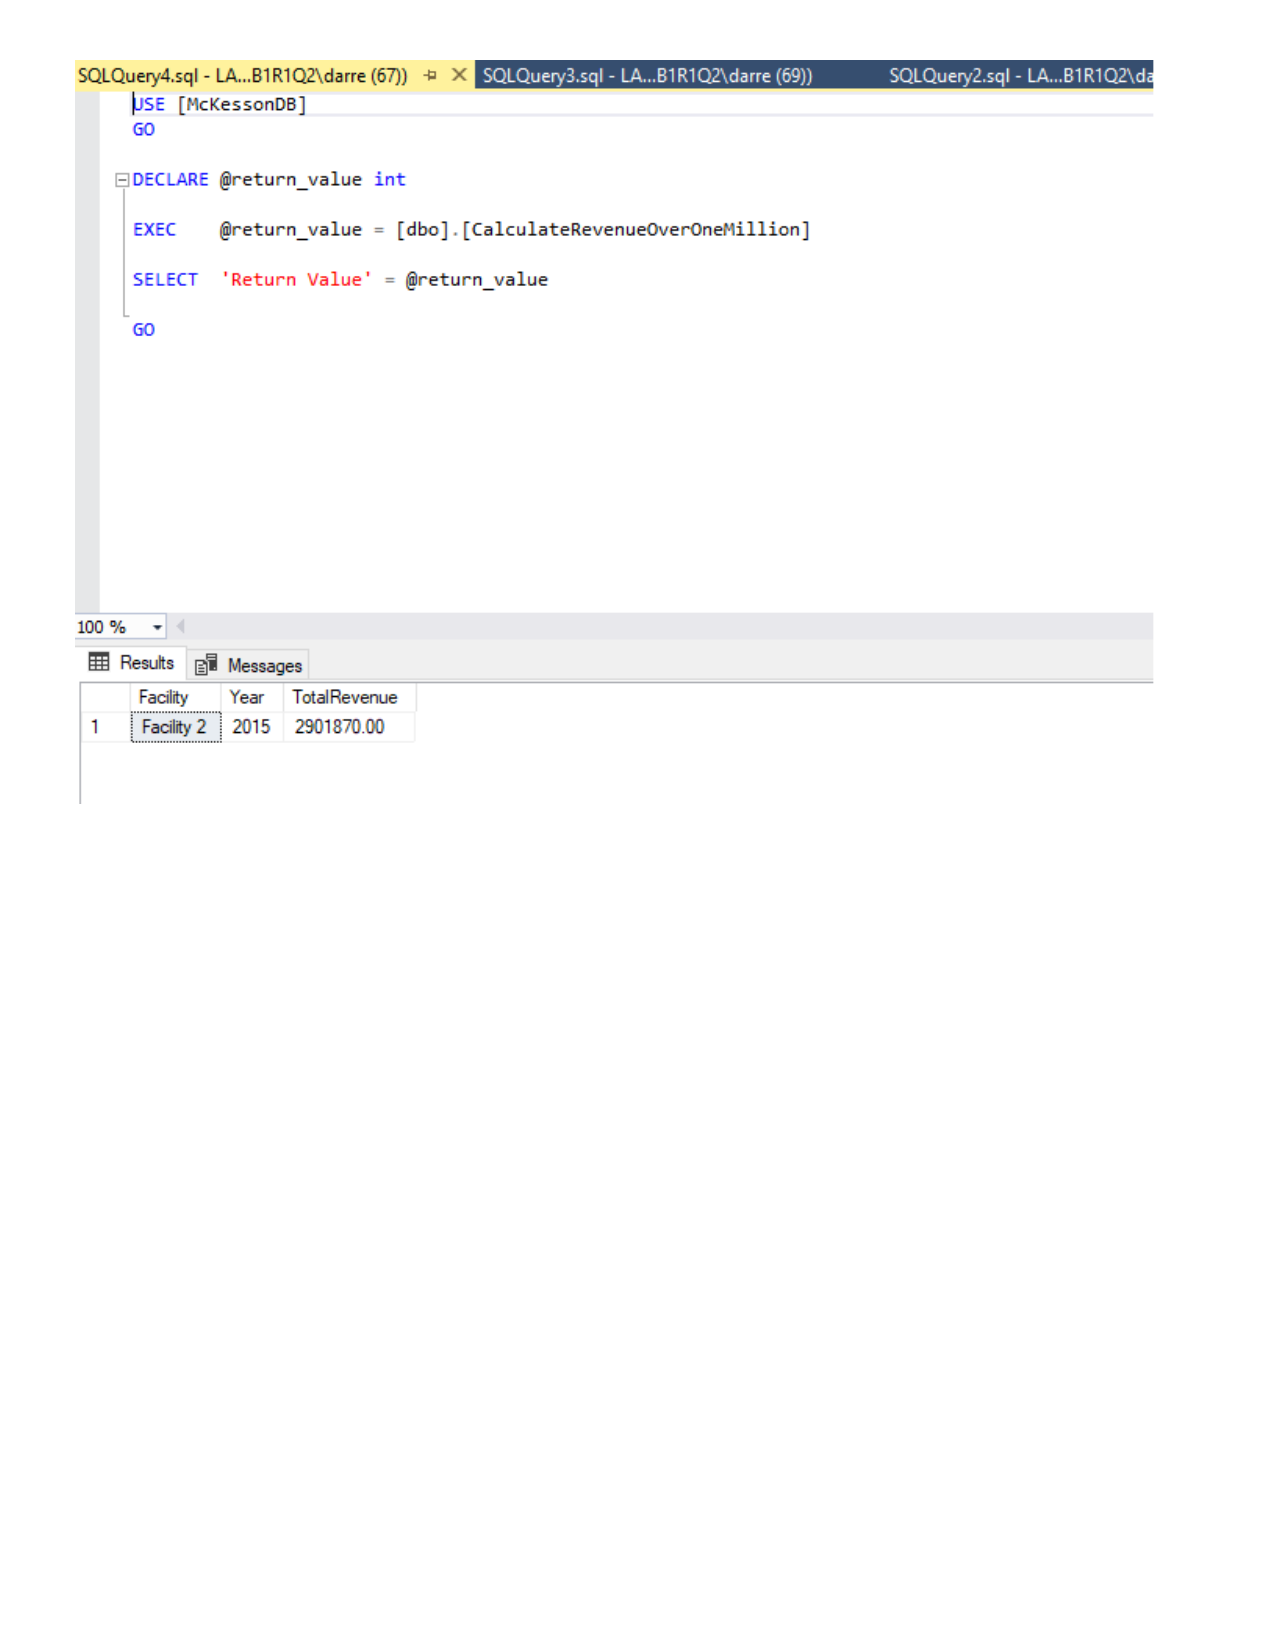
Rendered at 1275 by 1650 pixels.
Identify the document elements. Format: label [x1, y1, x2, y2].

picture [75, 60, 1154, 804]
